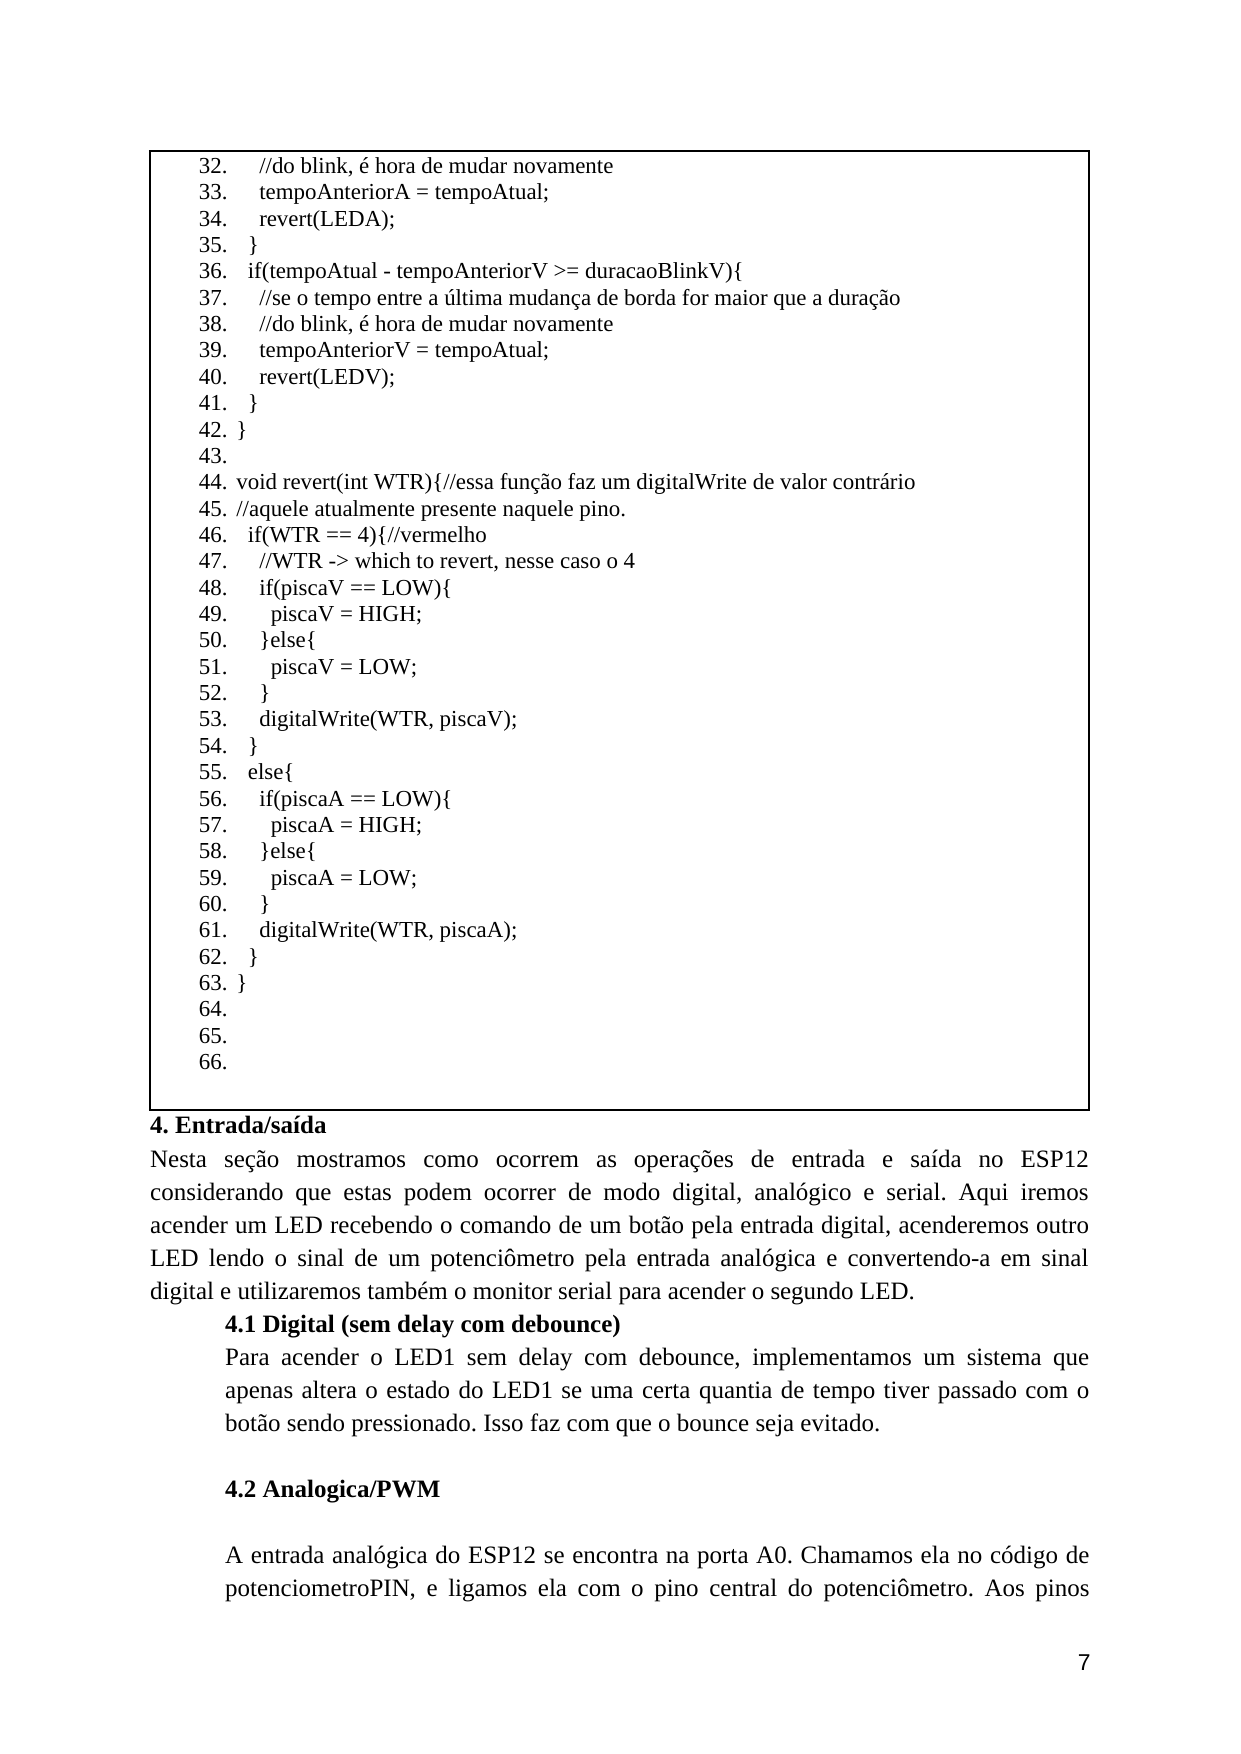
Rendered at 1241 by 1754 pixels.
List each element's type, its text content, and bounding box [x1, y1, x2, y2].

text 4. Entrada/saída [150, 1111, 1090, 1139]
text Nesta seção mostramos como ocorrem as operações de entrada e saída no ESP12 considerando que estas podem ocorrer de modo digital, analógico e serial. Aqui iremos acender um LED recebendo o comando de um botão pela entrada digital, acenderemos outro LED lendo o sinal de um potenciômetro pela entrada analógica e convertendo-a em sinal digital e utilizaremos também o monitor serial para acender o segundo LED. [150, 1144, 1090, 1304]
text 4.1 Digital (sem delay com debounce) [150, 1309, 1090, 1337]
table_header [151, 152, 1088, 1108]
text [225, 1540, 1090, 1602]
text Para acender o LED1 sem delay com debounce, implementamos um sistema que apenas altera o estado do LED1 se uma certa quantia de tempo tiver passado com o botão sendo pressionado. Isso faz com que o bounce seja evitado. [225, 1342, 1090, 1437]
text 4.2 Analogica/PWM [225, 1474, 1090, 1503]
